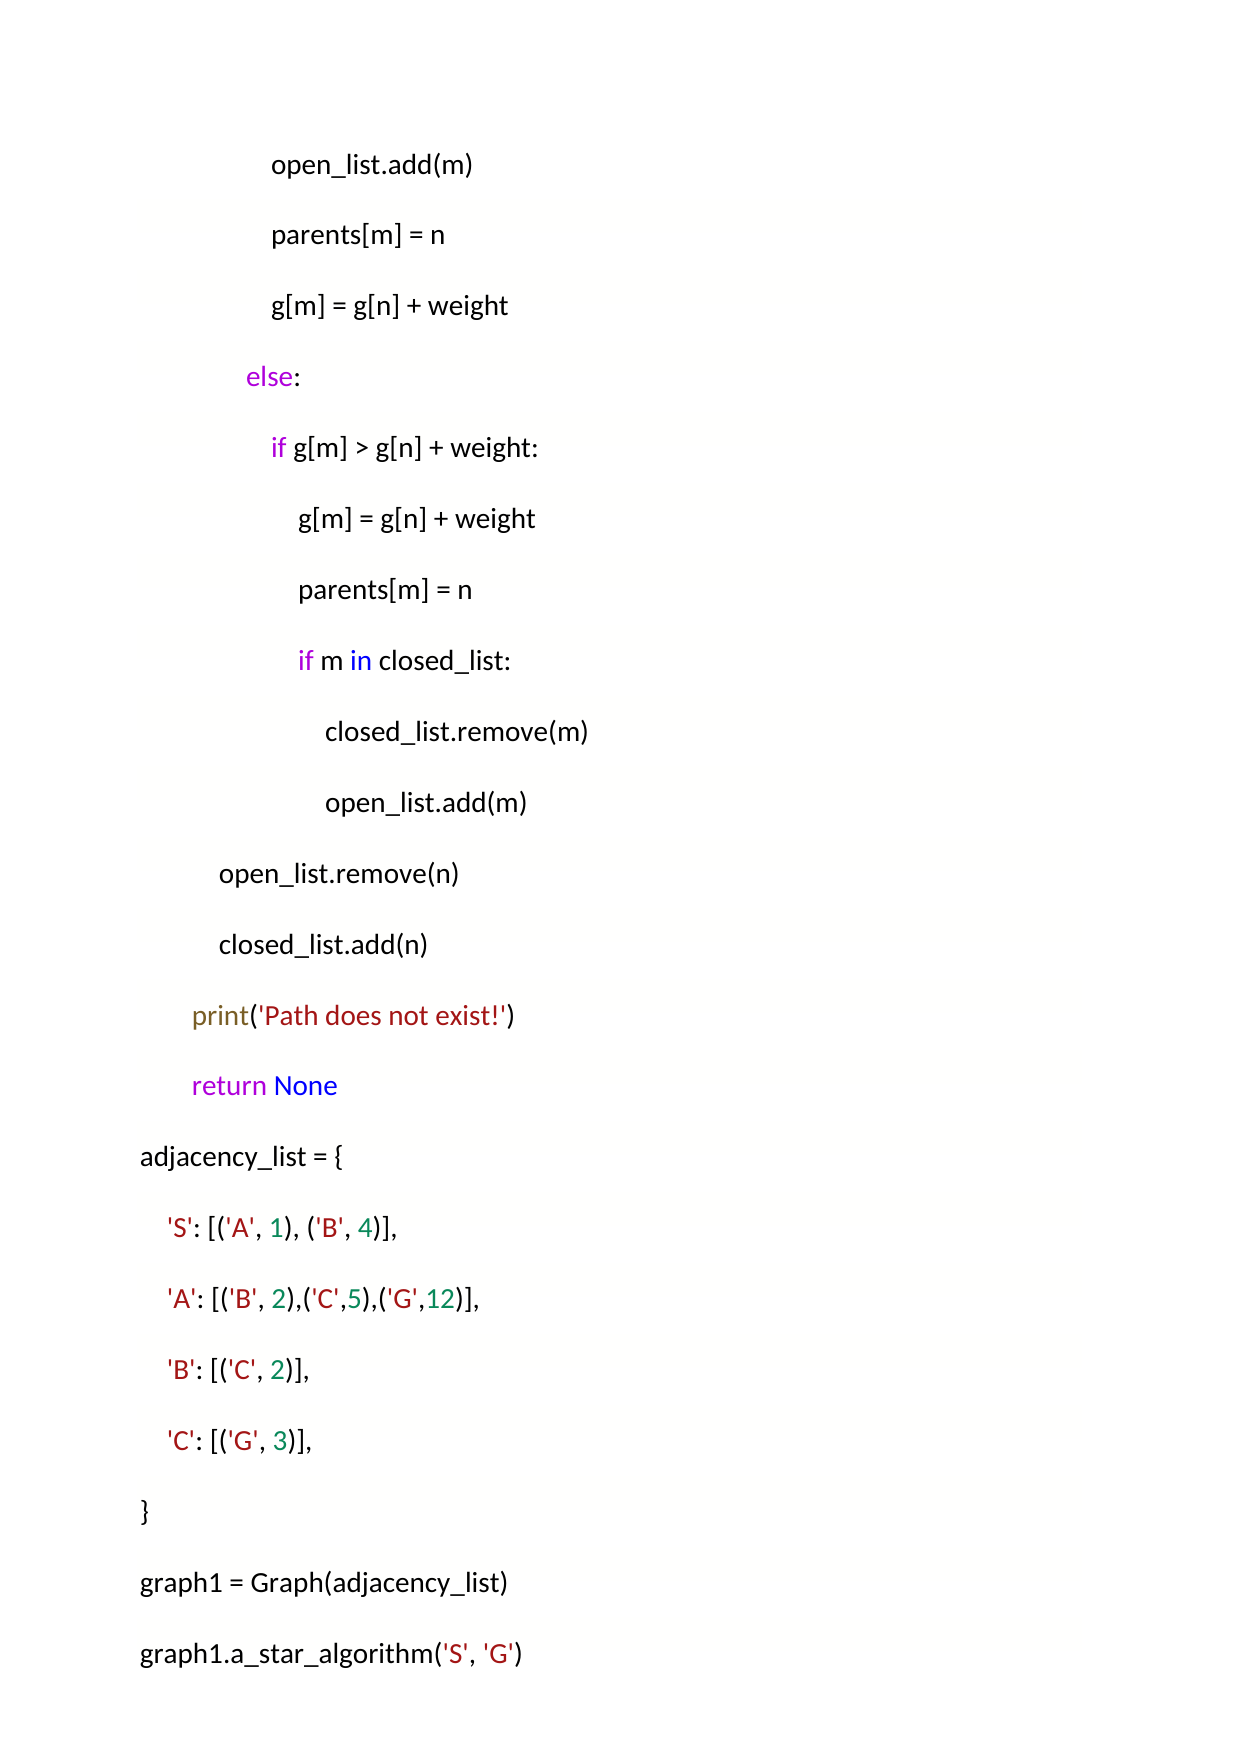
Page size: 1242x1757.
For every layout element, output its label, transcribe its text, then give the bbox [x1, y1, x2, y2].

text open_list.remove(n) [219, 855, 1102, 890]
text graph1.a_star_algorithm('S', 'G') [139, 1635, 1102, 1670]
text print('Path does not exist!') [192, 997, 1102, 1032]
text closed_list.remove(m) [325, 713, 1102, 748]
text graph1 = Graph(adjacency_list) [139, 1564, 1102, 1599]
text 'B': [('C', 2)], [167, 1351, 1102, 1387]
text 'A': [('B', 2),('C',5),('G',12)], [167, 1280, 1102, 1316]
text 'S': [('A', 1), ('B', 4)], [167, 1209, 1102, 1245]
text adjacency_list = { [139, 1138, 1102, 1174]
text g[m] = g[n] + weight [298, 500, 1102, 536]
text parents[m] = n [298, 571, 1102, 607]
text g[m] = g[n] + weight [271, 287, 1102, 323]
text else: [246, 358, 1102, 394]
text closed_list.add(n) [219, 926, 1102, 961]
text parents[m] = n [271, 217, 1102, 252]
text open_list.add(m) [271, 146, 1102, 181]
text open_list.add(m) [325, 784, 1102, 819]
text return None [192, 1068, 1102, 1103]
text 'C': [('G', 3)], [167, 1422, 1102, 1458]
text if g[m] > g[n] + weight: [271, 429, 1102, 465]
text } [139, 1493, 1102, 1529]
text if m in closed_list: [298, 642, 1102, 678]
